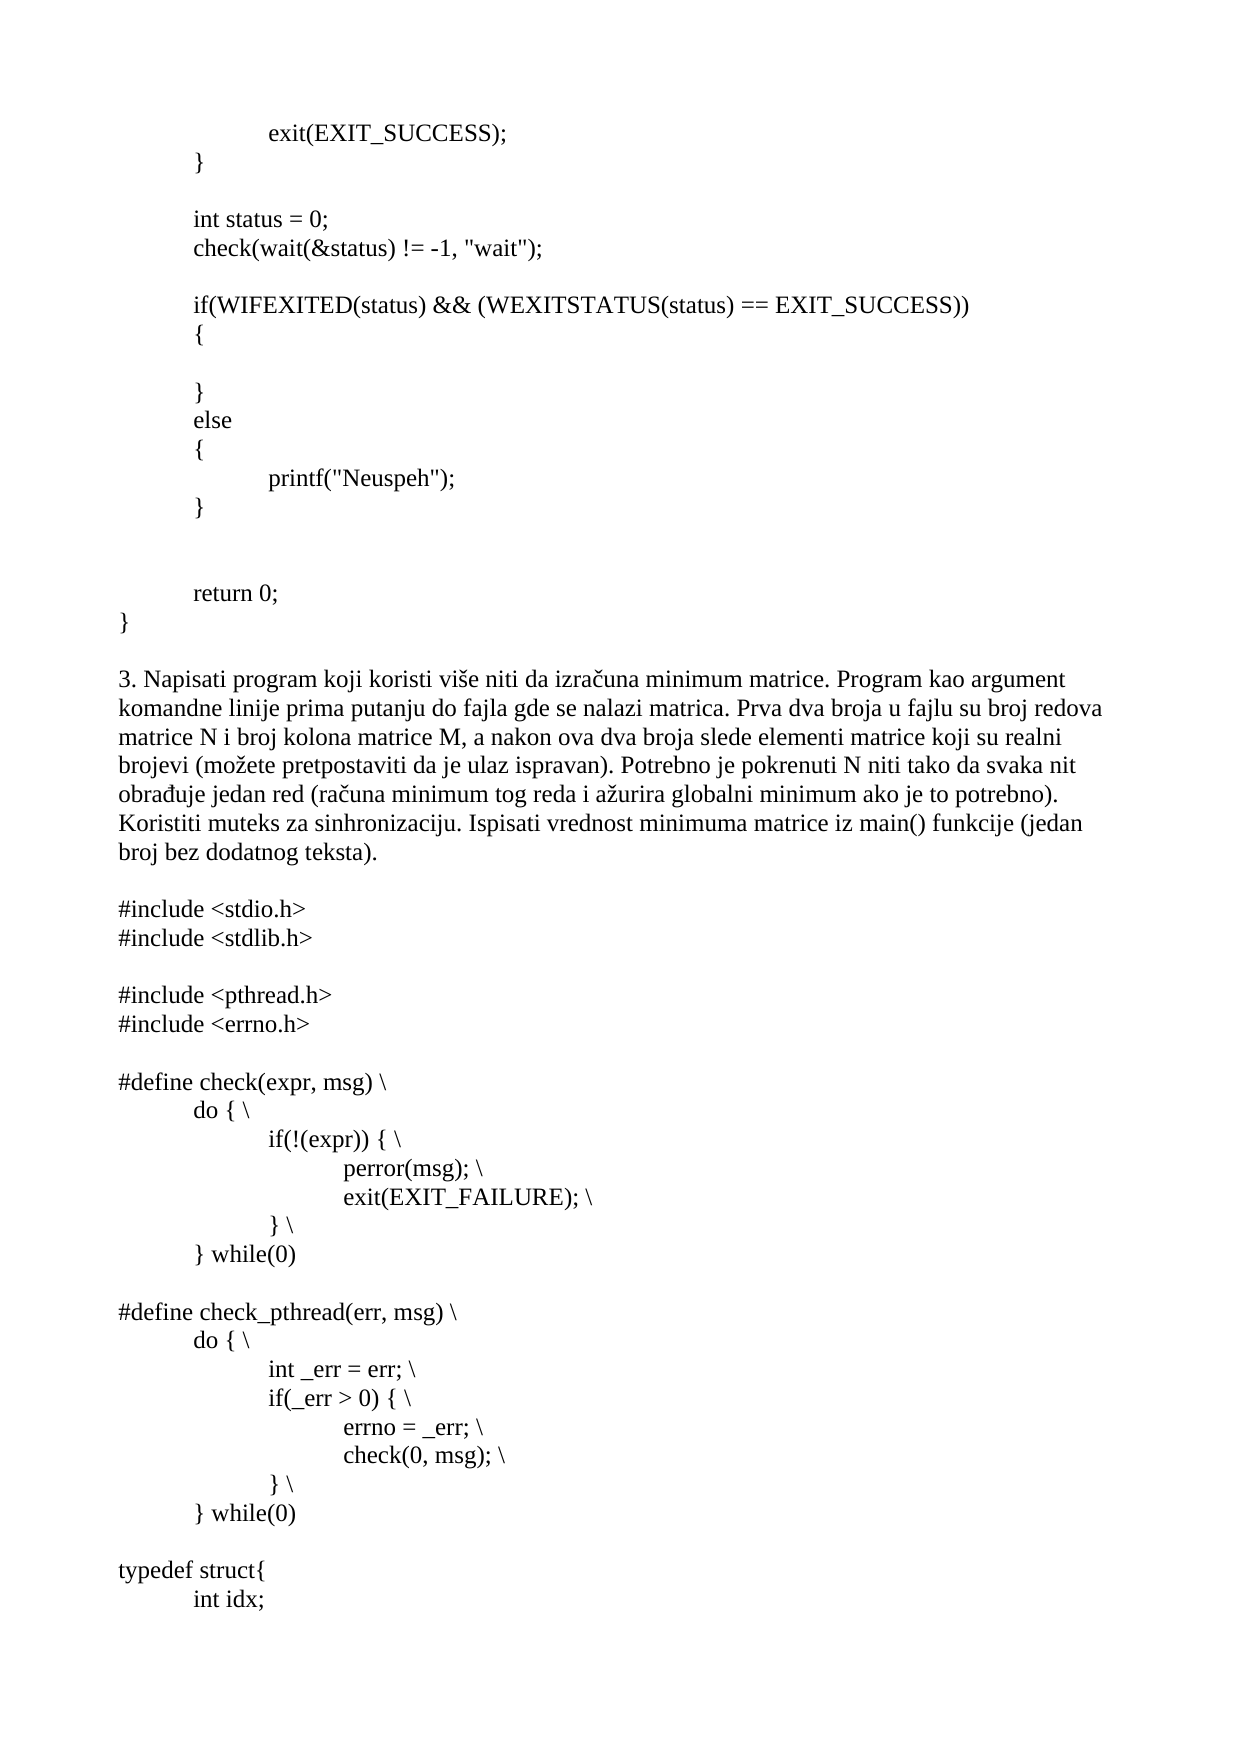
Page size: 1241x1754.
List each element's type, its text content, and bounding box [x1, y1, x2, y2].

text } while(0) [118, 1239, 1122, 1268]
text { [118, 319, 1122, 348]
text exit(EXIT_FAILURE); \ [118, 1182, 1122, 1211]
text int status = 0; [118, 204, 1122, 233]
text printf("Neuspeh"); [118, 463, 1122, 492]
text #define check_pthread(err, msg) \ [118, 1297, 1122, 1326]
text #define check(expr, msg) \ [118, 1067, 1122, 1096]
text do { \ [118, 1096, 1122, 1124]
text } [118, 607, 1122, 636]
text 3. Napisati program koji koristi više niti da izračuna minimum matrice. Program kao argument komandne linije prima putanju do fajla gde se nalazi matrica. Prva dva broja u fajlu su broj redova matrice N i broj kolona matrice M, a nakon ova dva broja slede elementi matrice koji su realni brojevi (možete pretpostaviti da je ulaz ispravan). Potrebno je pokrenuti N niti tako da svaka nit obrađuje jedan red (računa minimum tog reda i ažurira globalni minimum ako je to potrebno). Koristiti muteks za sinhronizaciju. Ispisati vrednost minimuma matrice iz main() funkcije (jedan broj bez dodatnog teksta). [118, 664, 1122, 866]
text exit(EXIT_SUCCESS); [118, 118, 1122, 147]
text } while(0) [118, 1498, 1122, 1527]
text #include <errno.h> [118, 1009, 1122, 1038]
text int idx; [118, 1584, 1122, 1613]
text } \ [118, 1211, 1122, 1239]
text do { \ [118, 1326, 1122, 1354]
text } [118, 147, 1122, 176]
text } [118, 377, 1122, 406]
text } [118, 492, 1122, 521]
text int _err = err; \ [118, 1354, 1122, 1383]
text #include <stdlib.h> [118, 923, 1122, 952]
text if(_err > 0) { \ [118, 1383, 1122, 1412]
text check(wait(&status) != -1, "wait"); [118, 233, 1122, 262]
text } \ [118, 1469, 1122, 1498]
text perror(msg); \ [118, 1153, 1122, 1182]
text { [118, 434, 1122, 463]
text if(WIFEXITED(status) && (WEXITSTATUS(status) == EXIT_SUCCESS)) [118, 291, 1122, 319]
text #include <stdio.h> [118, 894, 1122, 923]
text else [118, 406, 1122, 434]
text #include <pthread.h> [118, 981, 1122, 1009]
text if(!(expr)) { \ [118, 1124, 1122, 1153]
text errno = _err; \ [118, 1412, 1122, 1441]
text check(0, msg); \ [118, 1441, 1122, 1469]
text typedef struct{ [118, 1556, 1122, 1584]
text return 0; [118, 578, 1122, 607]
